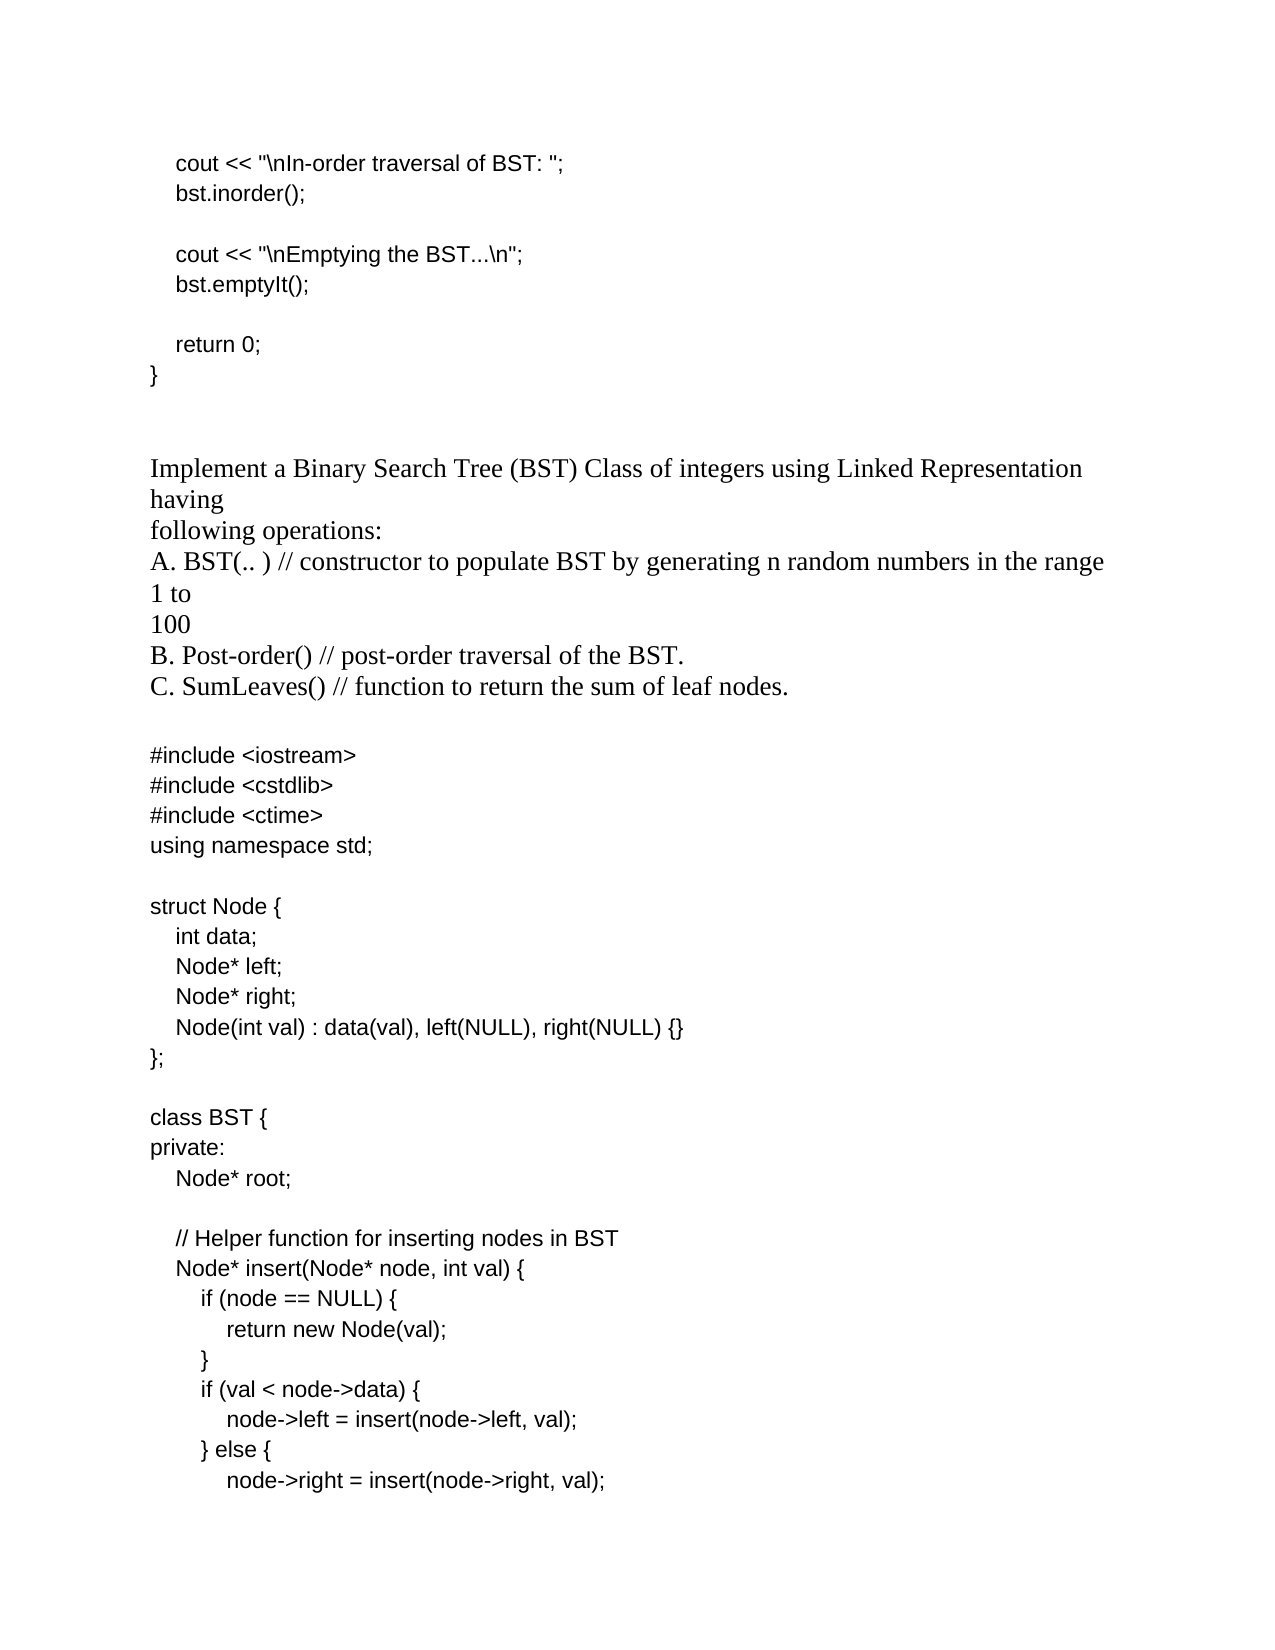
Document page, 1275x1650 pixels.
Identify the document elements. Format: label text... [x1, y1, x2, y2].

text Node* insert(Node* node, int val) { [150, 1255, 1125, 1281]
text Node* left; [150, 953, 1125, 979]
text #include <iostream> [150, 742, 1125, 768]
text class BST { [150, 1104, 1125, 1130]
text A. BST(.. ) // constructor to populate BST by generating n random numbers in the range 1 to [150, 546, 1125, 608]
text bst.emptyIt(); [150, 271, 1125, 297]
text // Helper function for inserting nodes in BST [150, 1225, 1125, 1251]
text struct Node { [150, 893, 1125, 919]
text node->right = insert(node->right, val); [150, 1467, 1125, 1493]
text C. SumLeaves() // function to return the sum of leaf nodes. [150, 670, 1125, 701]
text return 0; [150, 331, 1125, 358]
text cout << "\nIn-order traversal of BST: "; [150, 150, 1125, 176]
text return new Node(val); [150, 1316, 1125, 1342]
text } [150, 361, 1125, 388]
text } else { [150, 1436, 1125, 1463]
text node->left = insert(node->left, val); [150, 1406, 1125, 1432]
text Node* right; [150, 983, 1125, 1009]
text int data; [150, 923, 1125, 949]
text Node(int val) : data(val), left(NULL), right(NULL) {} [150, 1013, 1125, 1040]
text Implement a Binary Search Tree (BST) Class of integers using Linked Representation having [150, 452, 1125, 514]
text B. Post-order() // post-order traversal of the BST. [150, 639, 1125, 670]
text }; [150, 1044, 1125, 1070]
text private: [150, 1134, 1125, 1161]
text using namespace std; [150, 832, 1125, 858]
text #include <cstdlib> [150, 772, 1125, 798]
text 100 [150, 608, 1125, 639]
text if (node == NULL) { [150, 1285, 1125, 1312]
text Node* root; [150, 1164, 1125, 1191]
text } [150, 1346, 1125, 1372]
text #include <ctime> [150, 802, 1125, 828]
text if (val < node->data) { [150, 1376, 1125, 1402]
text cout << "\nEmptying the BST...\n"; [150, 241, 1125, 267]
text bst.inorder(); [150, 180, 1125, 207]
text following operations: [150, 514, 1125, 546]
